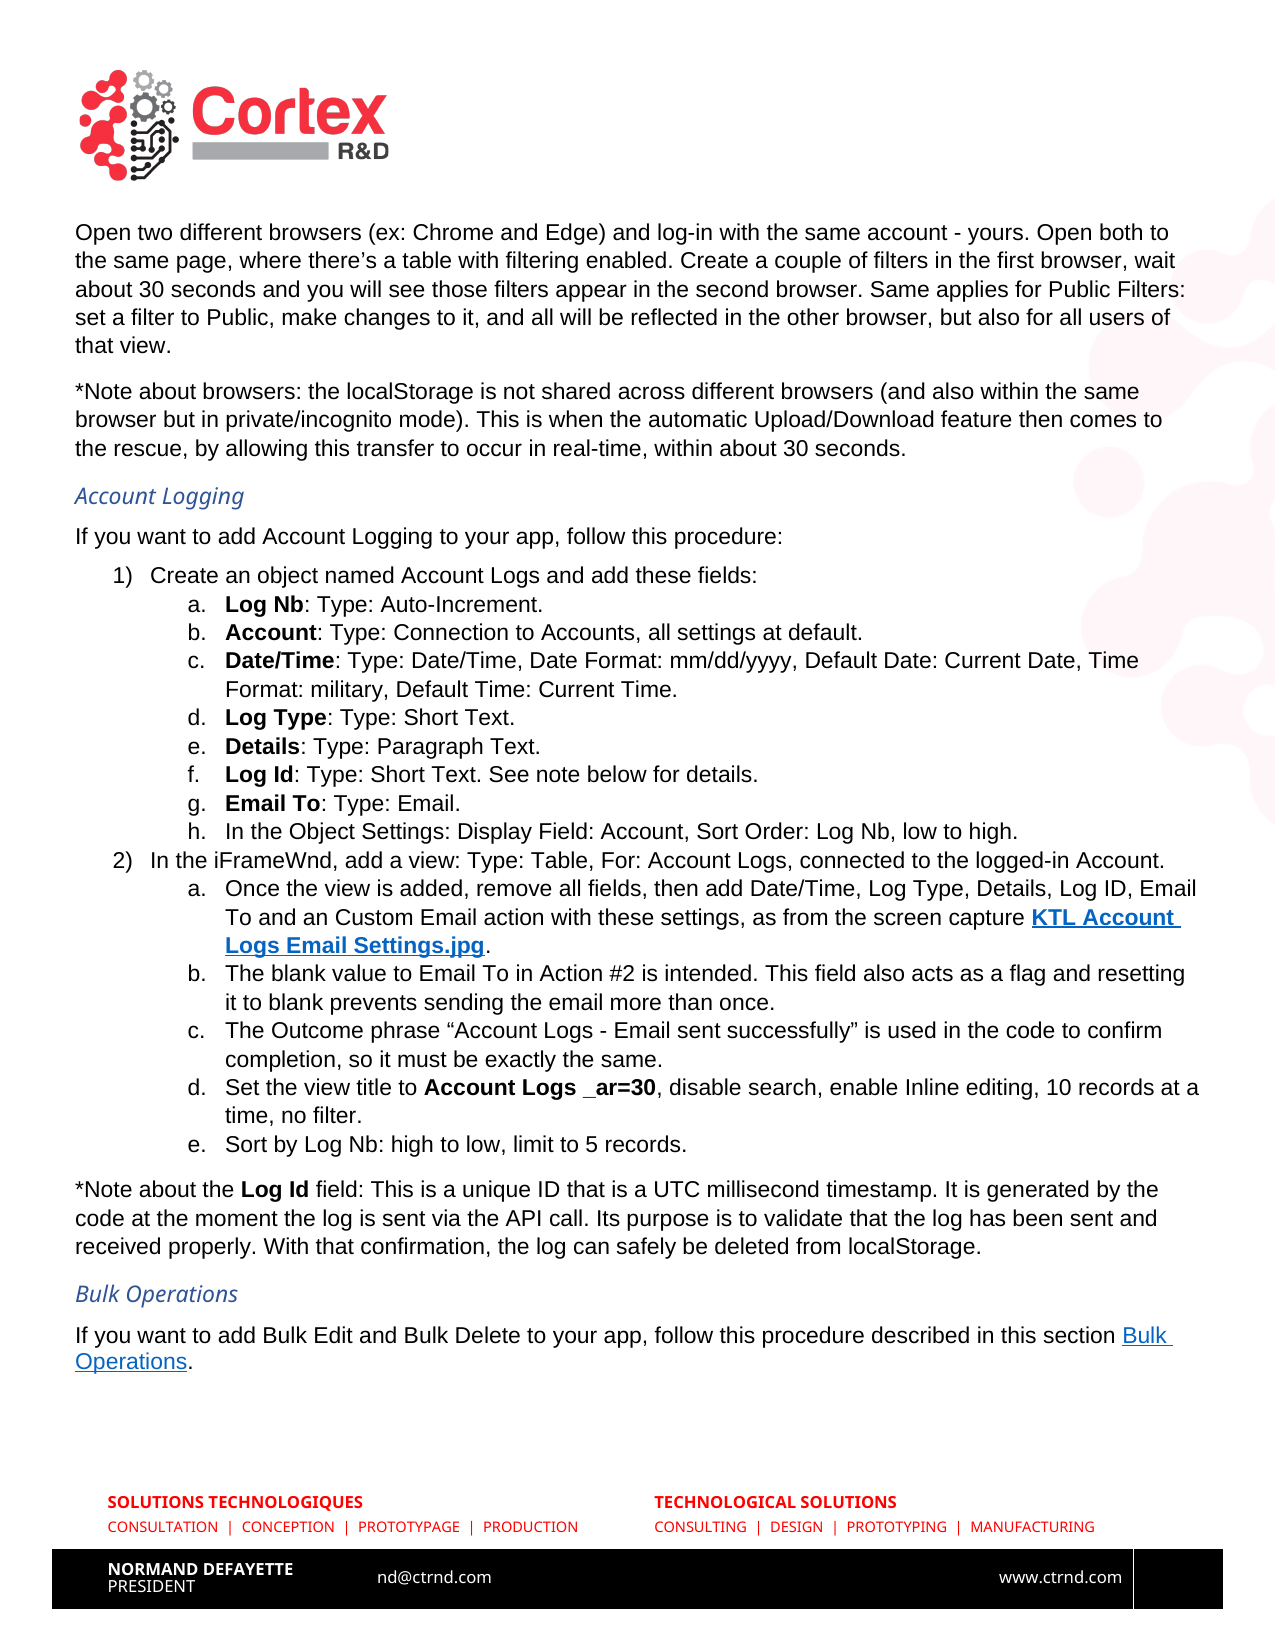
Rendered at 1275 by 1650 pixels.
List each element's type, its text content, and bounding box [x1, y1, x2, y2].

list Log Nb: Type: Auto-Increment. [187, 591, 1200, 617]
picture [79, 70, 389, 181]
list Details: Type: Paragraph Text. [187, 733, 1200, 759]
list In the Object Settings: Display Field: Account, Sort Order: Log Nb, low to high. [187, 818, 1200, 844]
list Sort by Log Nb: high to low, limit to 5 records. [187, 1131, 1200, 1157]
subtitle Account Logging [75, 479, 1200, 511]
text Open two different browsers (ex: Chrome and Edge) and log-in with the same account - yours. Open both to the same page, where there’s a table with filtering enabled. Create a couple of filters in the first browser, wait about 30 seconds and you will see those filters appear in the second browser. Same applies for Public Filters: set a filter to Public, make changes to it, and all will be reflected in the other browser, but also for all users of that view. [75, 219, 1200, 359]
text If you want to add Bulk Edit and Bulk Delete to your app, follow this procedure described in this section Bulk Operations. [75, 1322, 1200, 1374]
list Account: Type: Connection to Accounts, all settings at default. [187, 619, 1200, 645]
list Log Id: Type: Short Text. See note below for details. [187, 761, 1200, 788]
list Log Type: Type: Short Text. [187, 704, 1200, 731]
list Create an object named Account Logs and add these fields: [112, 562, 1200, 588]
text If you want to add Account Logging to your app, follow this procedure: [75, 523, 1200, 550]
subtitle Bulk Operations [75, 1278, 1200, 1309]
list The blank value to Email To in Action #2 is intended. This field also acts as a flag and resetting it to blank prevents sending the email more than once. [187, 960, 1200, 1015]
list Set the view title to Account Logs _ar=30, disable search, enable Inline editing, 10 records at a time, no filter. [187, 1074, 1200, 1129]
list In the iFrameWnd, add a view: Type: Table, For: Account Logs, connected to the logged-in Account. [112, 847, 1200, 873]
list The Outcome phrase “Account Logs - Email sent successfully” is used in the code to confirm completion, so it must be exactly the same. [187, 1017, 1200, 1072]
list Date/Time: Type: Date/Time, Date Format: mm/dd/yyyy, Default Date: Current Date, Time Format: military, Default Time: Current Time. [187, 647, 1200, 702]
list Once the view is added, remove all fields, then add Date/Time, Log Type, Details, Log ID, Email To and an Custom Email action with these settings, as from the screen capture KTL Account Logs Email Settings.jpg. [187, 875, 1200, 958]
list Email To: Type: Email. [187, 790, 1200, 816]
